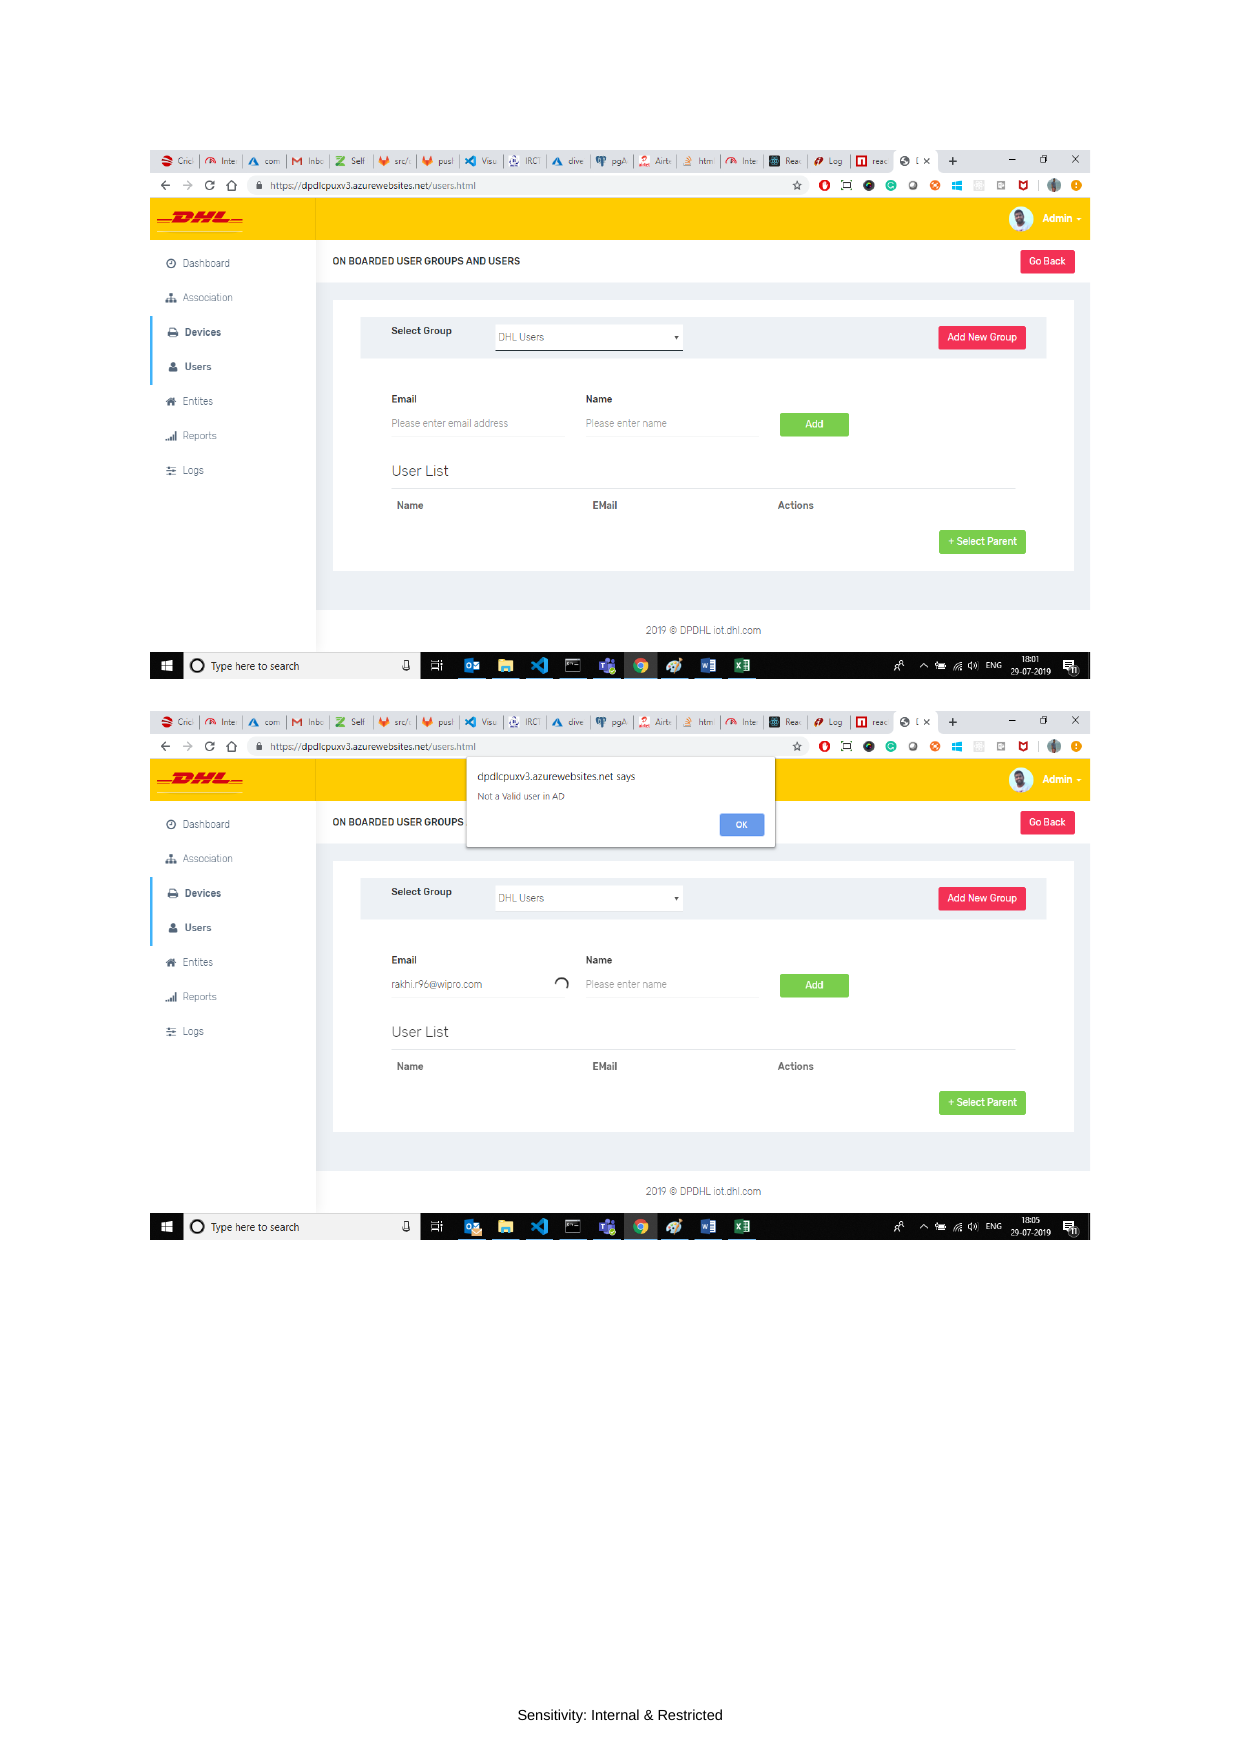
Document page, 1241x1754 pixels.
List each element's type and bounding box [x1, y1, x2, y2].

picture [150, 711, 1091, 1240]
picture [150, 150, 1091, 679]
